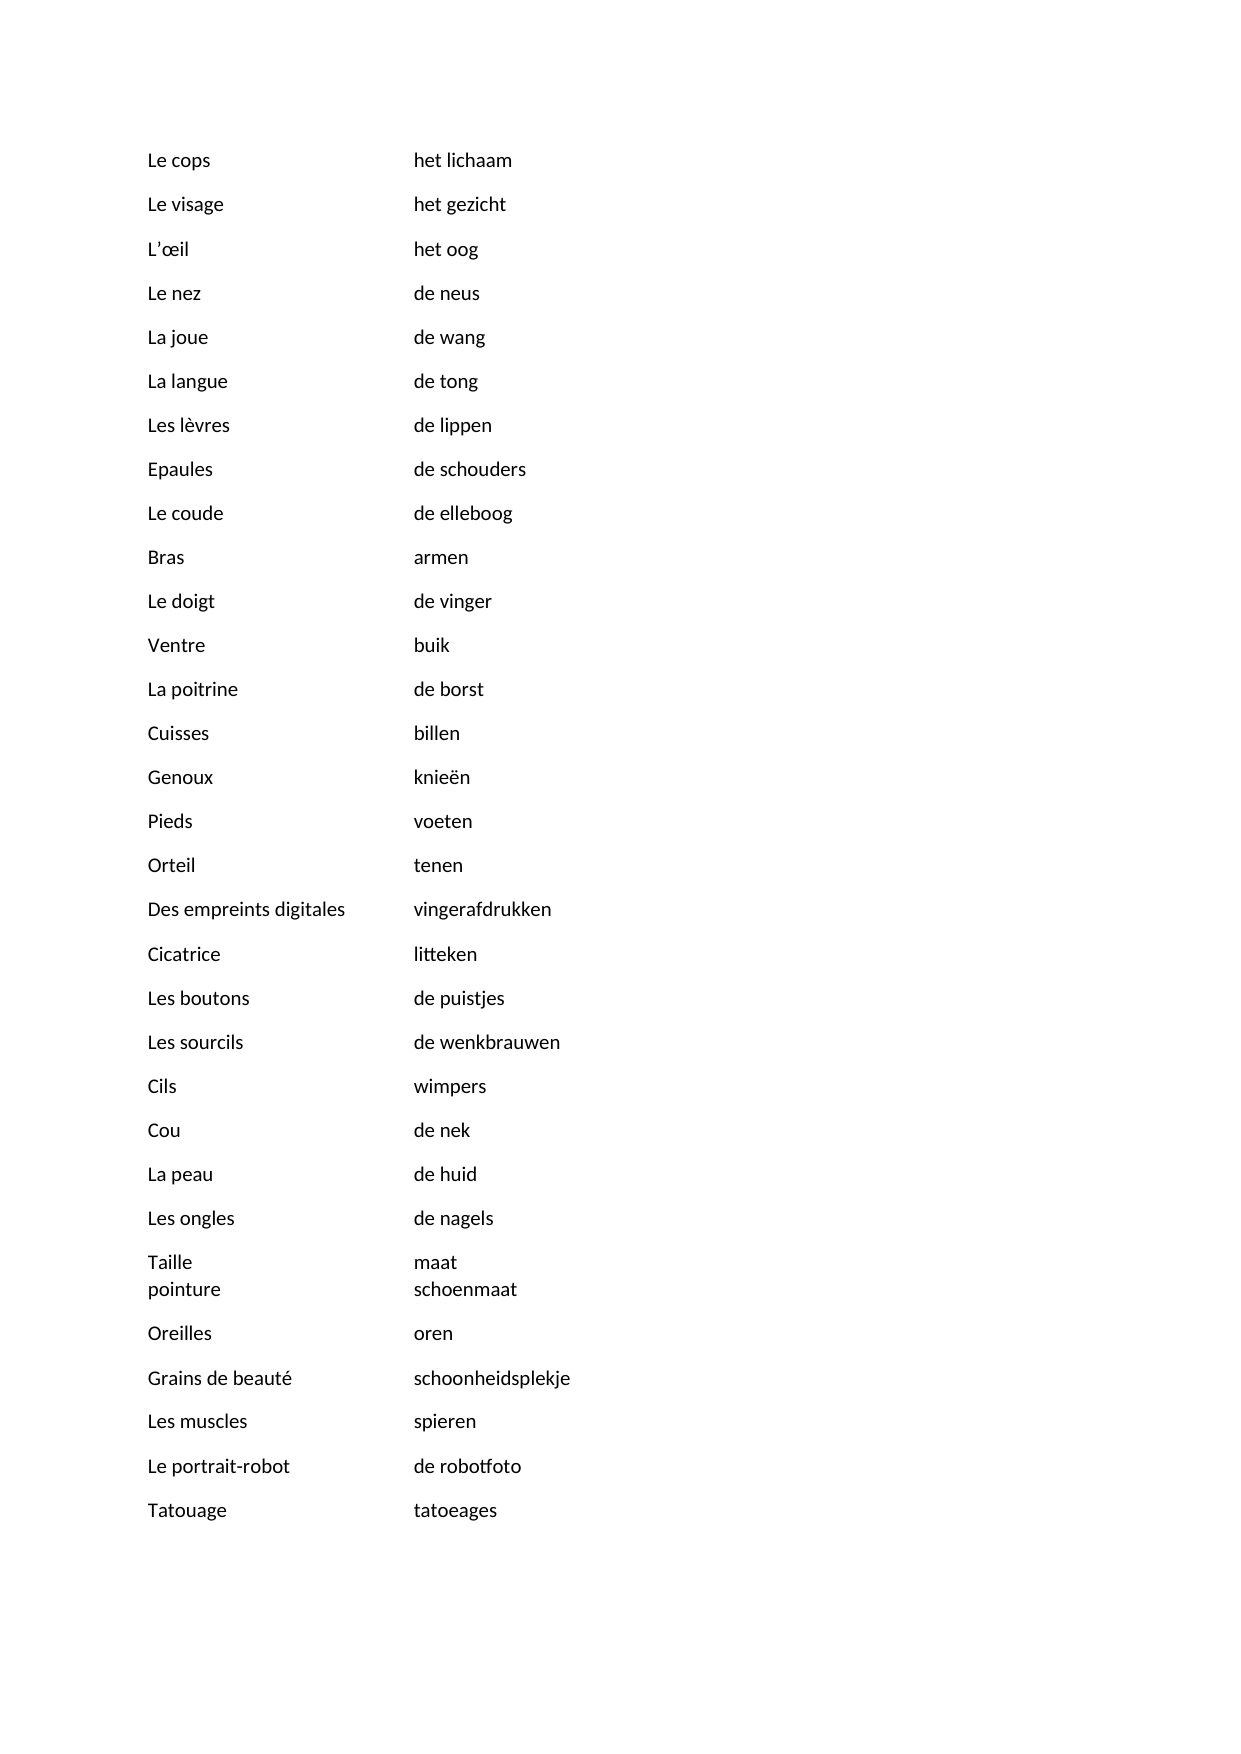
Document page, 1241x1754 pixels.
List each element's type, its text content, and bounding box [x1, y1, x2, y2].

text Cils wimpers [148, 1073, 1093, 1098]
text Cou de nek [148, 1117, 1093, 1142]
text Cuisses billen [148, 720, 1093, 746]
text Cicatrice litteken [148, 941, 1093, 966]
text Grains de beauté schoonheidsplekje [148, 1365, 1093, 1390]
text Taille maat pointure schoenmaat [148, 1249, 1093, 1302]
text Epaules de schouders [148, 456, 1093, 481]
text Le portrait-robot de robotfoto [148, 1453, 1093, 1478]
text La langue de tong [148, 368, 1093, 393]
text La joue de wang [148, 324, 1093, 349]
text Le coude de elleboog [148, 500, 1093, 526]
text Le visage het gezicht [148, 192, 1093, 217]
text Les sourcils de wenkbrauwen [148, 1029, 1093, 1054]
text L’œil het oog [148, 236, 1093, 261]
text Les boutons de puistjes [148, 985, 1093, 1010]
text Oreilles oren [148, 1321, 1093, 1346]
text Tatouage tatoeages [148, 1497, 1093, 1522]
text Le doigt de vinger [148, 588, 1093, 614]
text Orteil tenen [148, 853, 1093, 878]
text Pieds voeten [148, 808, 1093, 834]
text La poitrine de borst [148, 676, 1093, 702]
text Les muscles spieren [148, 1409, 1093, 1434]
text Les lèvres de lippen [148, 412, 1093, 437]
text Genoux knieën [148, 764, 1093, 790]
text La peau de huid [148, 1161, 1093, 1186]
text Les ongles de nagels [148, 1205, 1093, 1231]
text Bras armen [148, 544, 1093, 569]
text Le nez de neus [148, 280, 1093, 305]
text Ventre buik [148, 632, 1093, 658]
text Le cops het lichaam [148, 148, 1093, 173]
text Des empreints digitales vingerafdrukken [148, 897, 1093, 922]
